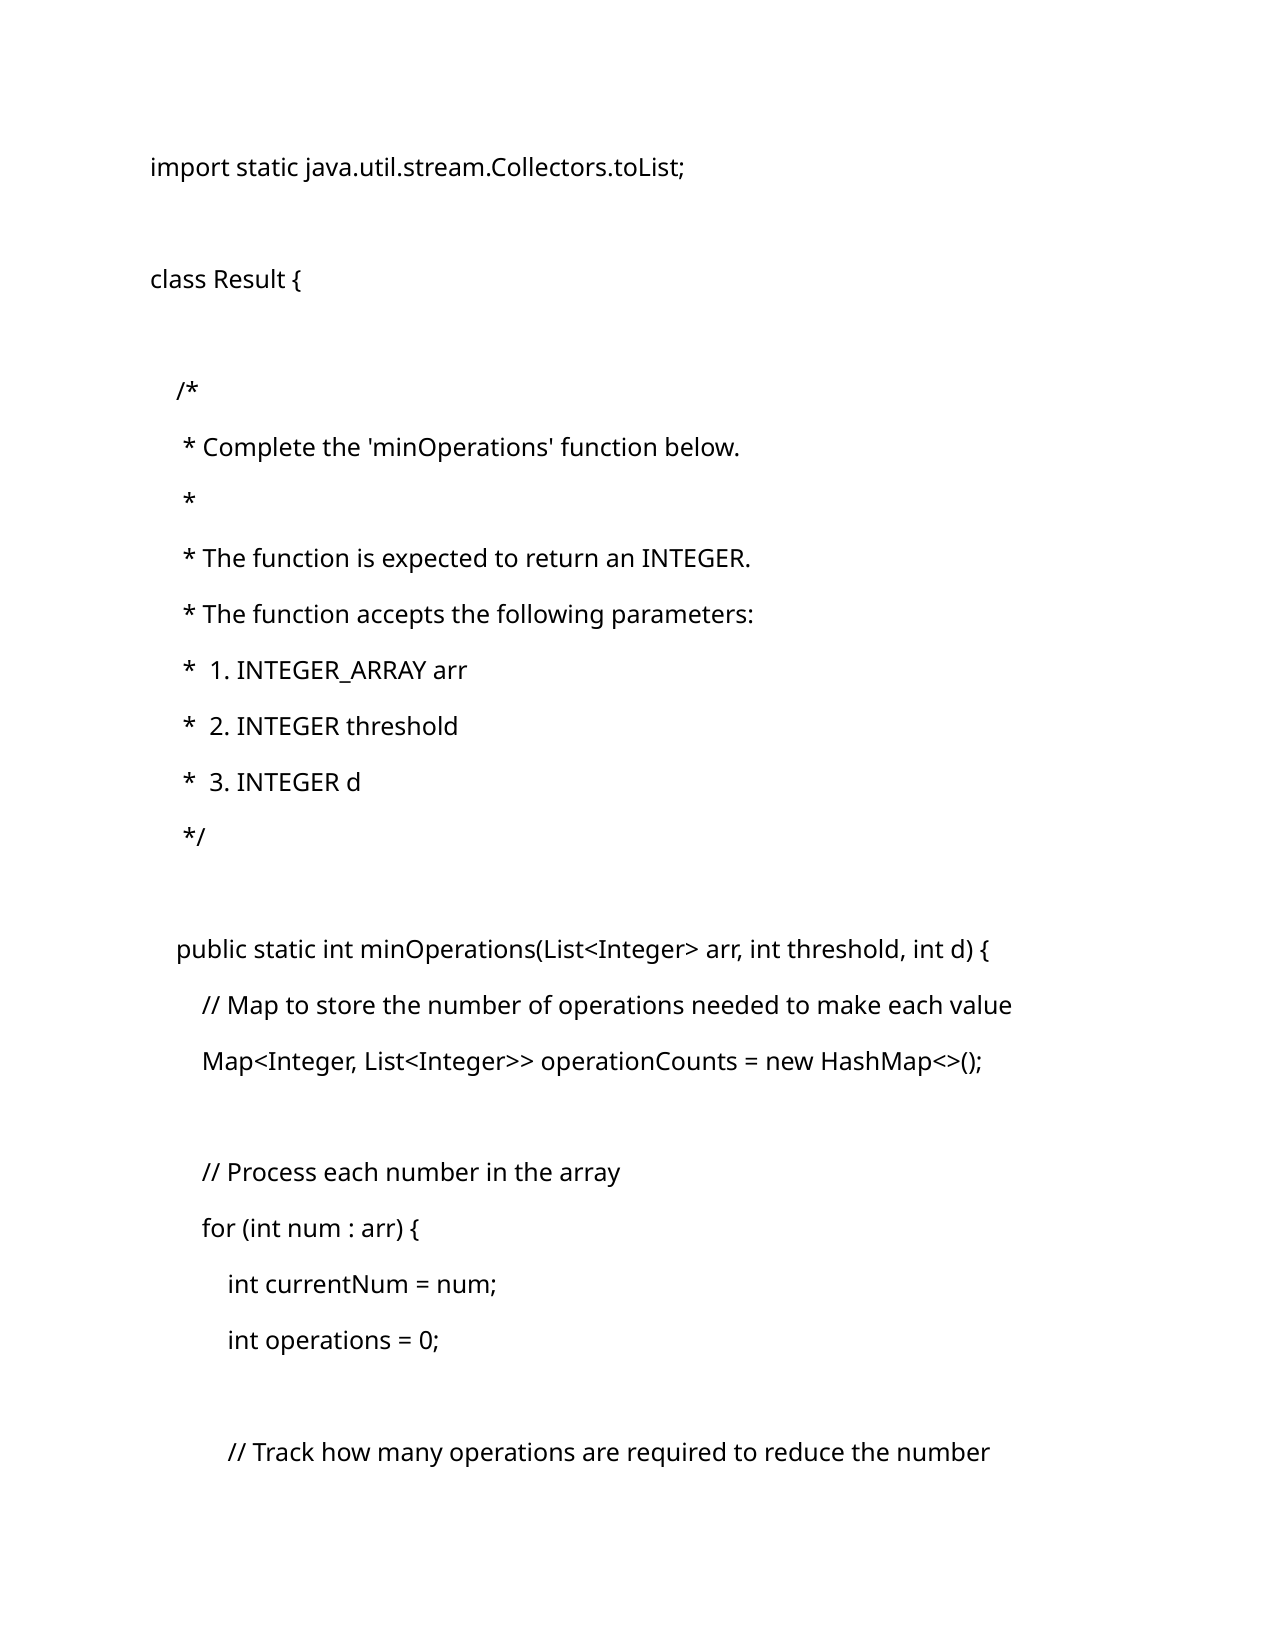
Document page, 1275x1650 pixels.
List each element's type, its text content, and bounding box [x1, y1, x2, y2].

text // Map to store the number of operations needed to make each value [150, 987, 1125, 1022]
text for (int num : arr) { [150, 1211, 1125, 1245]
text * 2. INTEGER threshold [150, 708, 1125, 742]
text * The function is expected to return an INTEGER. [150, 541, 1125, 575]
text // Process each number in the array [150, 1155, 1125, 1189]
text * 1. INTEGER_ARRAY arr [150, 652, 1125, 687]
text /* [150, 373, 1125, 407]
text import static java.util.stream.Collectors.toList; [150, 150, 1125, 184]
text * [150, 485, 1125, 519]
text * Complete the 'minOperations' function below. [150, 429, 1125, 463]
text * The function accepts the following parameters: [150, 597, 1125, 631]
text int operations = 0; [150, 1322, 1125, 1357]
text * 3. INTEGER d [150, 764, 1125, 798]
text */ [150, 820, 1125, 854]
text // Track how many operations are required to reduce the number [150, 1434, 1125, 1468]
text Map<Integer, List<Integer>> operationCounts = new HashMap<>(); [150, 1043, 1125, 1077]
text int currentNum = num; [150, 1267, 1125, 1301]
text class Result { [150, 262, 1125, 296]
text public static int minOperations(List<Integer> arr, int threshold, int d) { [150, 932, 1125, 966]
